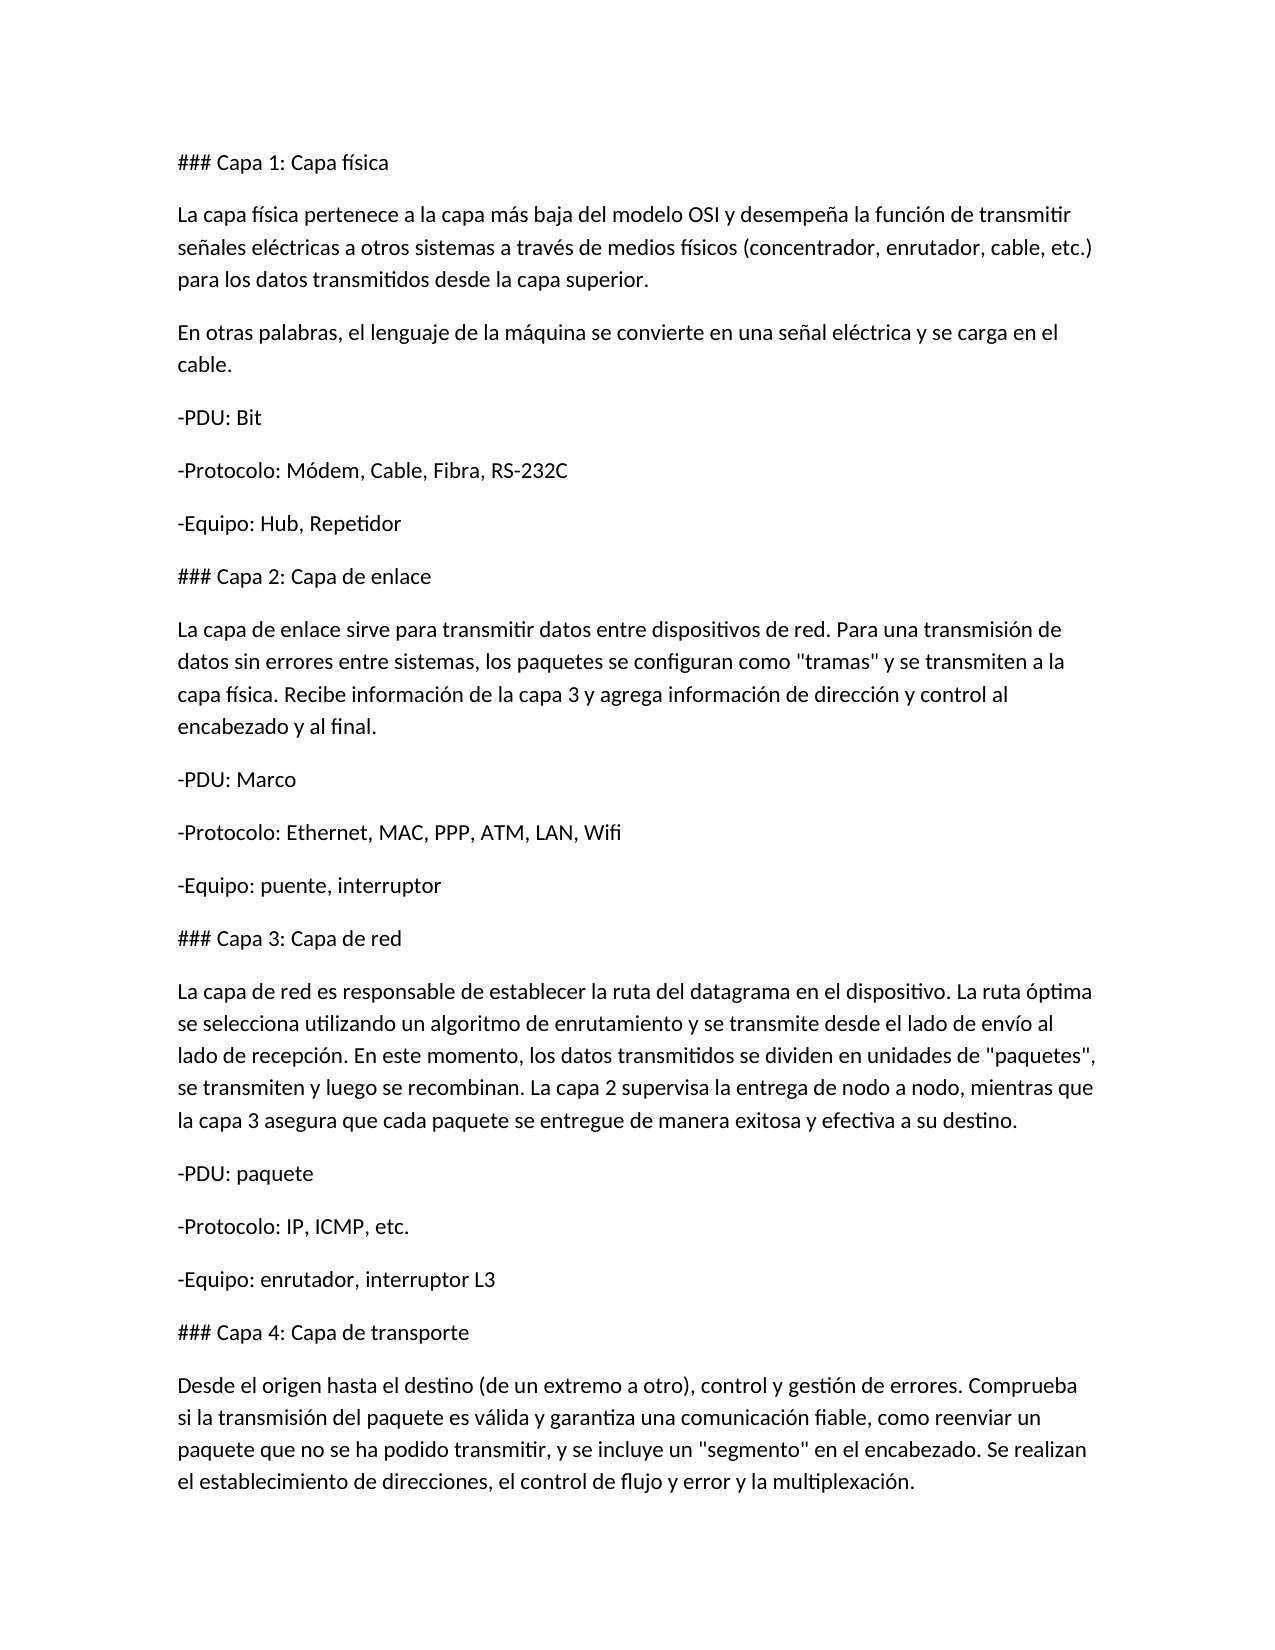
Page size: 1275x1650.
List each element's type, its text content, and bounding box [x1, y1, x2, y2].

text ### Capa 3: Capa de red [177, 924, 1098, 952]
text -Protocolo: Ethernet, MAC, PPP, ATM, LAN, Wifi [177, 818, 1098, 846]
text Desde el origen hasta el destino (de un extremo a otro), control y gestión de errores. Comprueba si la transmisión del paquete es válida y garantiza una comunicación fiable, como reenviar un paquete que no se ha podido transmitir, y se incluye un "segmento" en el encabezado. Se realizan el establecimiento de direcciones, el control de flujo y error y la multiplexación. [177, 1371, 1098, 1495]
text -Protocolo: IP, ICMP, etc. [177, 1212, 1098, 1240]
text La capa física pertenece a la capa más baja del modelo OSI y desempeña la función de transmitir señales eléctricas a otros sistemas a través de medios físicos (concentrador, enrutador, cable, etc.) para los datos transmitidos desde la capa superior. [177, 201, 1098, 293]
text -Protocolo: Módem, Cable, Fibra, RS-232C [177, 456, 1098, 484]
text La capa de enlace sirve para transmitir datos entre dispositivos de red. Para una transmisión de datos sin errores entre sistemas, los paquetes se configuran como "tramas" y se transmiten a la capa física. Recibe información de la capa 3 y agrega información de dirección y control al encabezado y al final. [177, 615, 1098, 740]
text -Equipo: Hub, Repetidor [177, 509, 1098, 537]
text ### Capa 1: Capa física [177, 148, 1098, 176]
text -PDU: Marco [177, 765, 1098, 793]
text -PDU: Bit [177, 403, 1098, 431]
text -PDU: paquete [177, 1159, 1098, 1187]
text ### Capa 2: Capa de enlace [177, 562, 1098, 590]
text La capa de red es responsable de establecer la ruta del datagrama en el dispositivo. La ruta óptima se selecciona utilizando un algoritmo de enrutamiento y se transmite desde el lado de envío al lado de recepción. En este momento, los datos transmitidos se dividen en unidades de "paquetes", se transmiten y luego se recombinan. La capa 2 supervisa la entrega de nodo a nodo, mientras que la capa 3 asegura que cada paquete se entregue de manera exitosa y efectiva a su destino. [177, 977, 1098, 1134]
text -Equipo: enrutador, interruptor L3 [177, 1265, 1098, 1293]
text ### Capa 4: Capa de transporte [177, 1318, 1098, 1346]
text -Equipo: puente, interruptor [177, 871, 1098, 899]
text En otras palabras, el lenguaje de la máquina se convierte en una señal eléctrica y se carga en el cable. [177, 318, 1098, 378]
